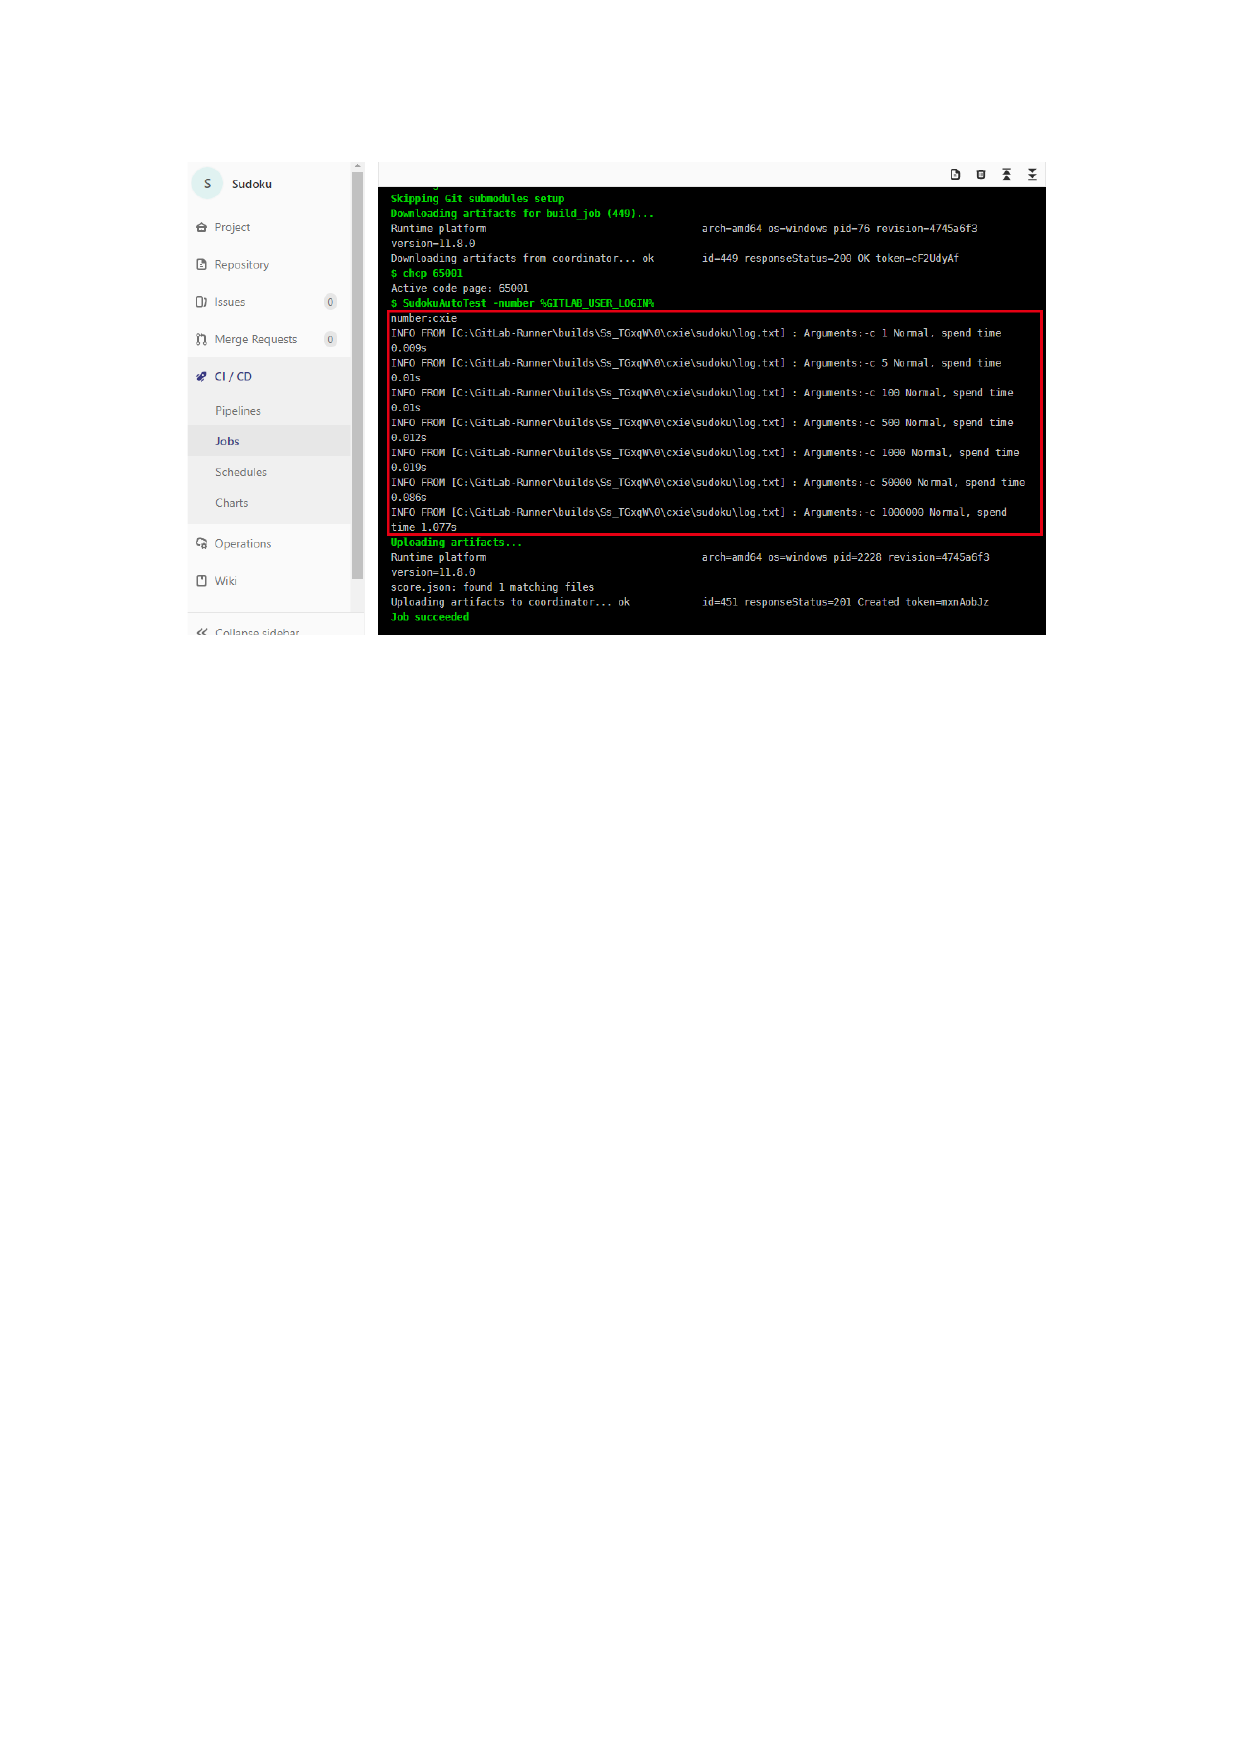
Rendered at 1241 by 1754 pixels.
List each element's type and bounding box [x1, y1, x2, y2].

picture [187, 162, 1053, 635]
